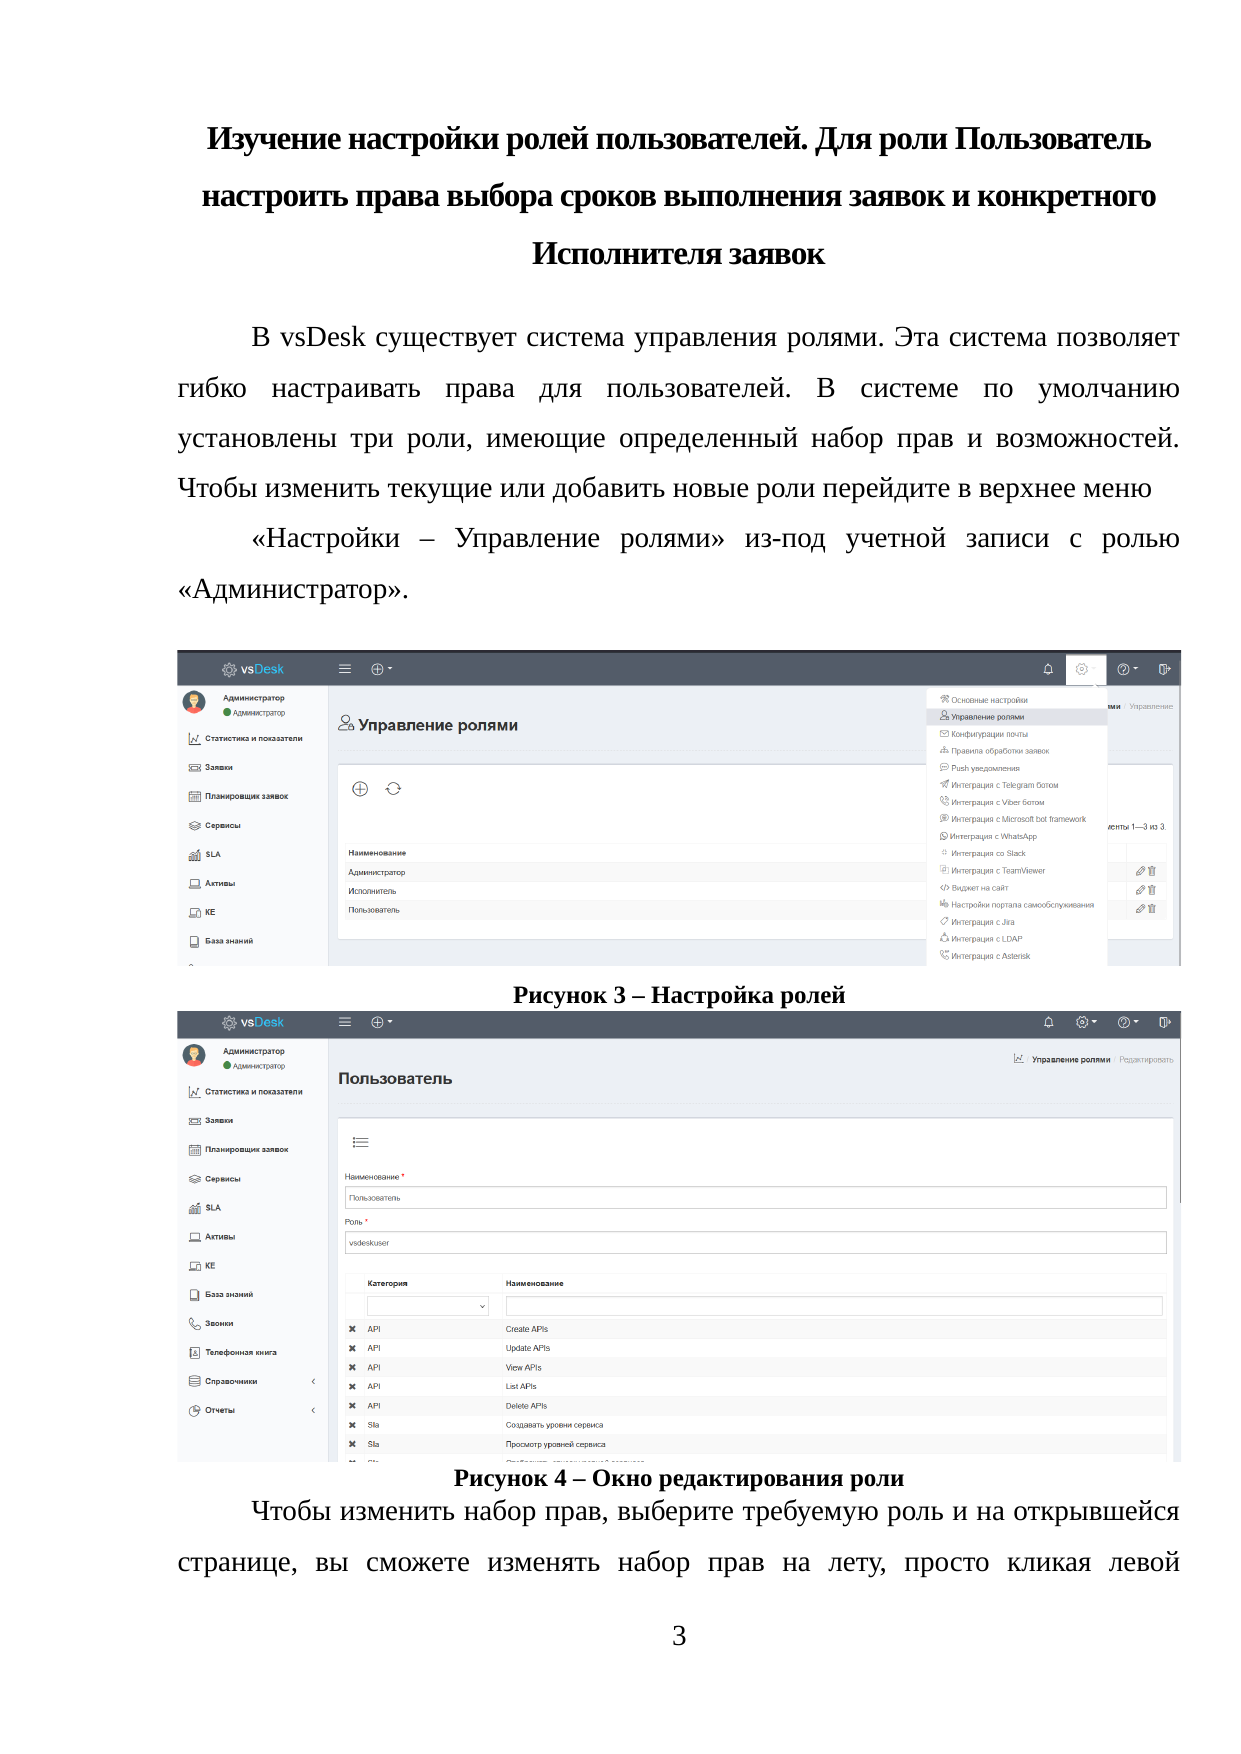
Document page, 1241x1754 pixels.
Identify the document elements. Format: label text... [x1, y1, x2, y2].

text «Настройки – Управление ролями» из-под учетной записи с ролью «Администратор». [177, 521, 1181, 604]
picture [177, 650, 1182, 966]
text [177, 1493, 1181, 1577]
text Рисунок 4 – Окно редактирования роли [177, 1463, 1181, 1492]
title Изучение настройки ролей пользователей. Для роли Пользователь настроить права выбора сроков выполнения заявок и конкретного Исполнителя заявок [177, 118, 1181, 271]
picture [177, 1011, 1182, 1462]
text Рисунок 3 – Настройка ролей [177, 980, 1181, 1009]
list В vsDesk существует система управления ролями. Эта система позволяет гибко настраивать права для пользователей. В системе по умолчанию установлены три роли, имеющие определенный набор прав и возможностей. Чтобы изменить текущие или добавить новые роли перейдите в верхнее меню [177, 319, 1181, 504]
